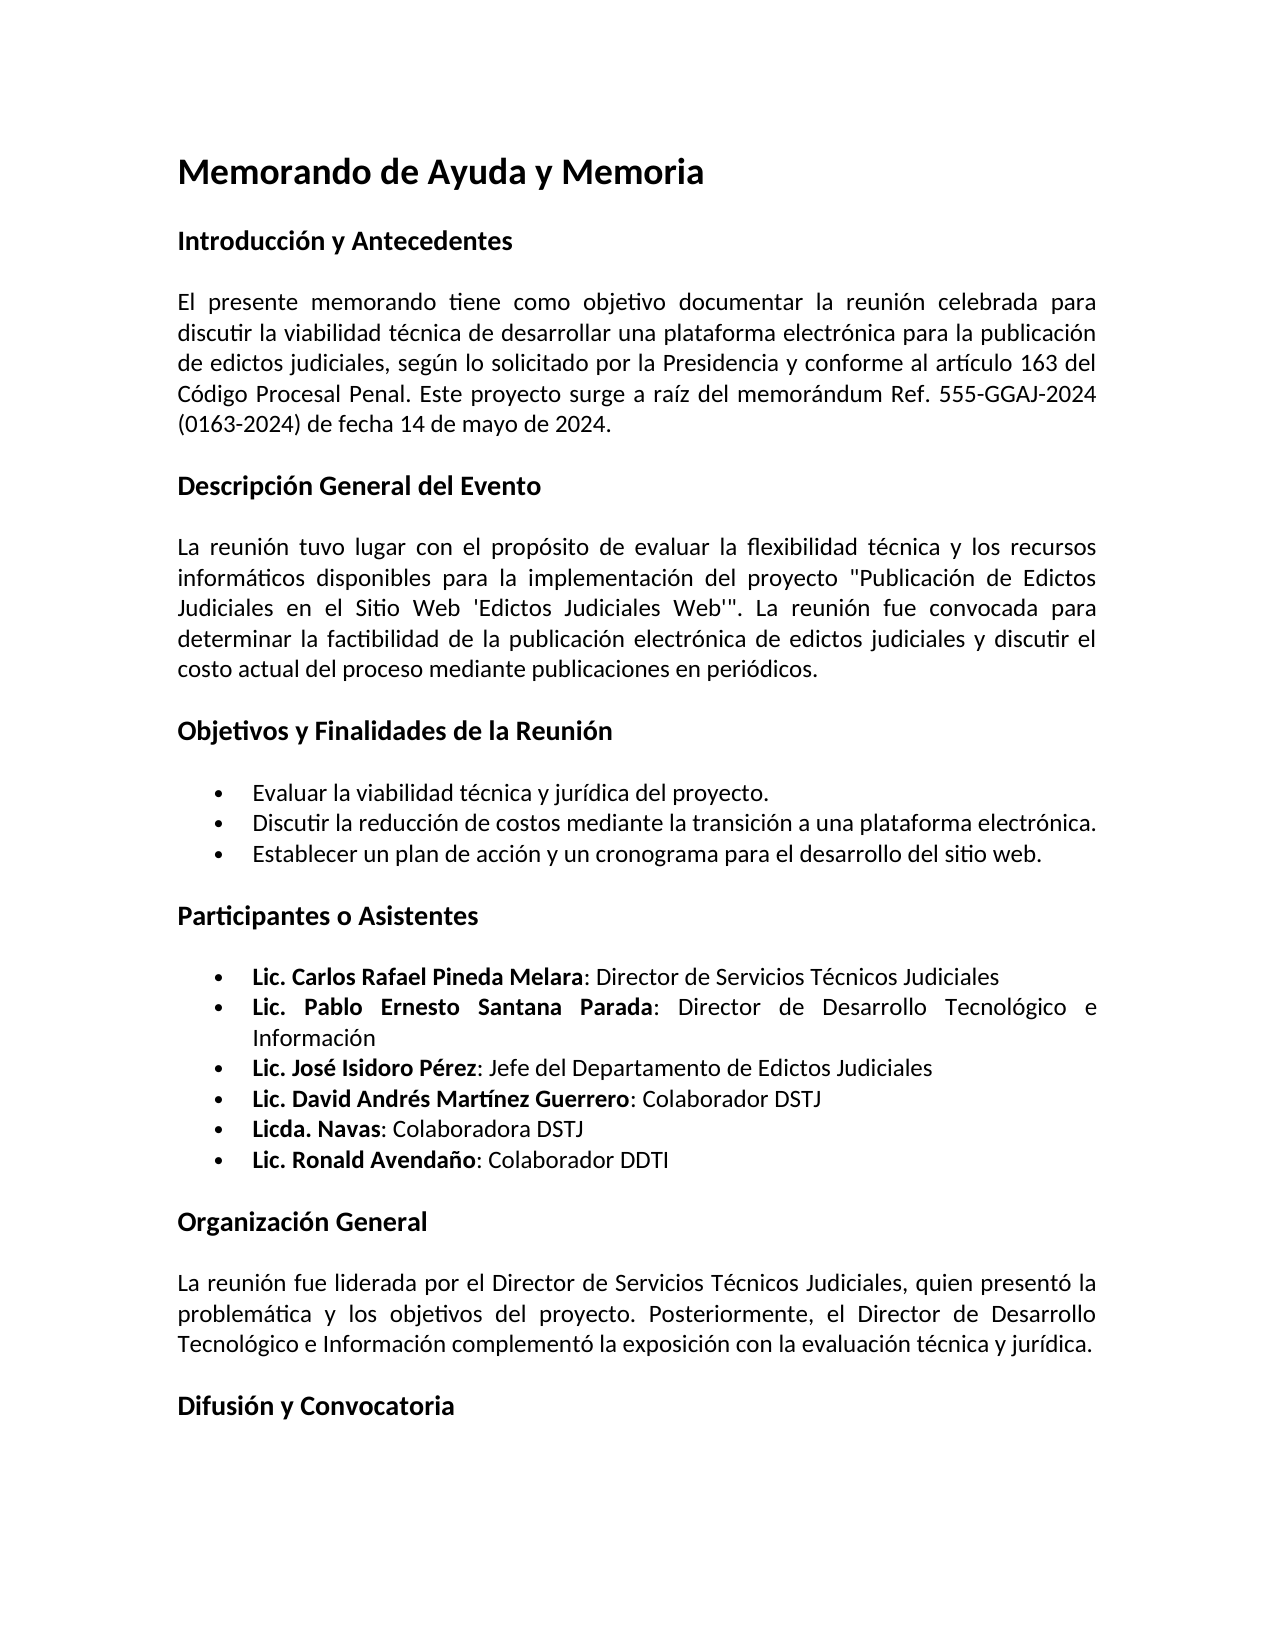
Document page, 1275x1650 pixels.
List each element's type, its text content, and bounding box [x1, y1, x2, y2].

list Discutir la reducción de costos mediante la transición a una plataforma electrónica. [215, 807, 1098, 838]
list Lic. Carlos Rafael Pineda Melara: Director de Servicios Técnicos Judiciales [215, 961, 1098, 992]
list Lic. Ronald Avendaño: Colaborador DDTI [215, 1144, 1098, 1175]
text Organización General [177, 1204, 1098, 1238]
text El presente memorando tiene como objetivo documentar la reunión celebrada para discutir la viabilidad técnica de desarrollar una plataforma electrónica para la publicación de edictos judiciales, según lo solicitado por la Presidencia y conforme al artículo 163 del Código Procesal Penal. Este proyecto surge a raíz del memorándum Ref. 555-GGAJ-2024 (0163-2024) de fecha 14 de mayo de 2024. [177, 286, 1098, 439]
text La reunión tuvo lugar con el propósito de evaluar la flexibilidad técnica y los recursos informáticos disponibles para la implementación del proyecto "Publicación de Edictos Judiciales en el Sitio Web 'Edictos Judiciales Web'". La reunión fue convocada para determinar la factibilidad de la publicación electrónica de edictos judiciales y discutir el costo actual del proceso mediante publicaciones en periódicos. [177, 531, 1098, 684]
list Licda. Navas: Colaboradora DSTJ [215, 1114, 1098, 1144]
text Participantes o Asistentes [177, 897, 1098, 932]
text Descripción General del Evento [177, 468, 1098, 502]
list Evaluar la viabilidad técnica y jurídica del proyecto. [215, 777, 1098, 807]
list Lic. David Andrés Martínez Guerrero: Colaborador DSTJ [215, 1083, 1098, 1114]
text Memorando de Ayuda y Memoria [177, 148, 1098, 193]
list Establecer un plan de acción y un cronograma para el desarrollo del sitio web. [215, 838, 1098, 868]
text Objetivos y Finalidades de la Reunión [177, 713, 1098, 748]
list Lic. Pablo Ernesto Santana Parada: Director de Desarrollo Tecnológico e Información [215, 992, 1098, 1053]
text Introducción y Antecedentes [177, 223, 1098, 257]
text Difusión y Convocatoria [177, 1388, 1098, 1422]
text La reunión fue liderada por el Director de Servicios Técnicos Judiciales, quien presentó la problemática y los objetivos del proyecto. Posteriormente, el Director de Desarrollo Tecnológico e Información complementó la exposición con la evaluación técnica y jurídica. [177, 1267, 1098, 1359]
list Lic. José Isidoro Pérez: Jefe del Departamento de Edictos Judiciales [215, 1053, 1098, 1083]
